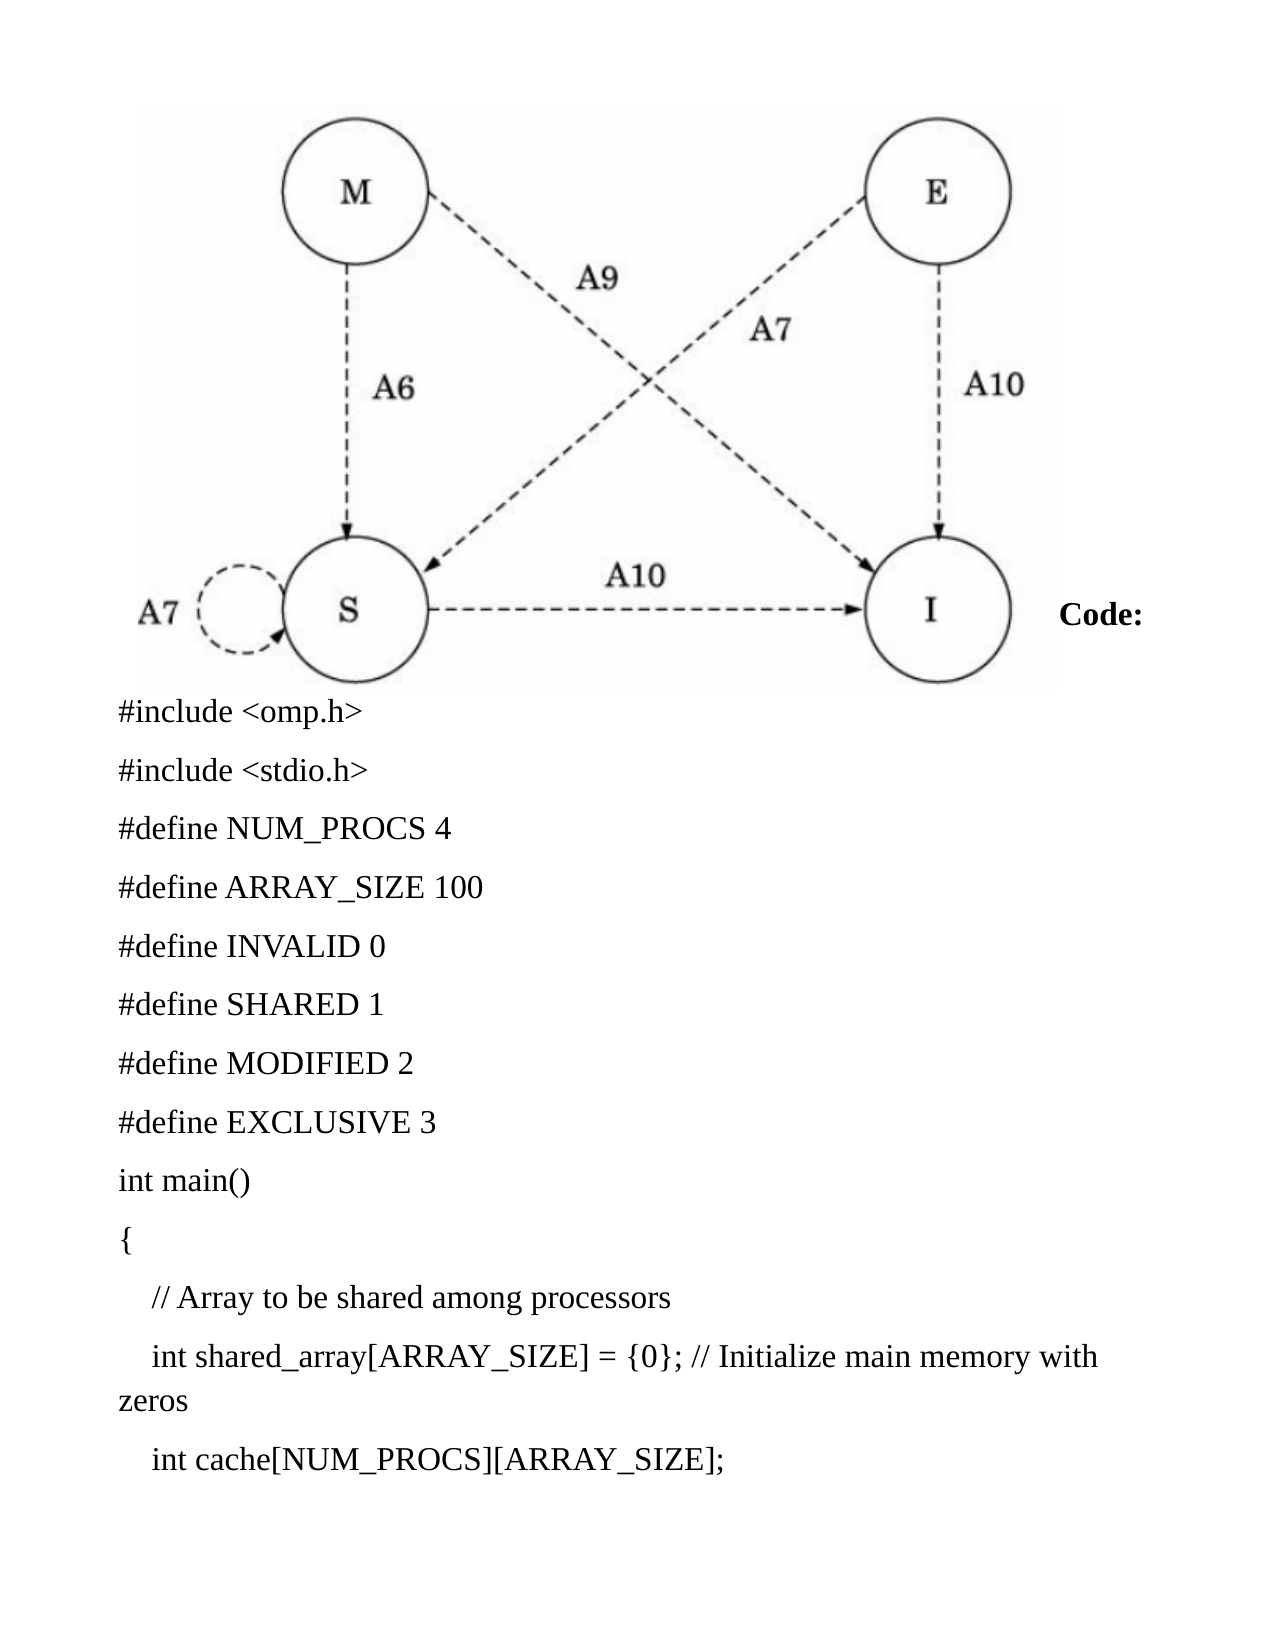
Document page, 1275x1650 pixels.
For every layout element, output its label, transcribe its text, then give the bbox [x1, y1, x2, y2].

text #define SHARED 1 [118, 984, 1157, 1023]
text { [118, 1219, 1157, 1257]
text Code: #include <omp.h> [118, 594, 1157, 730]
text // Array to be shared among processors [118, 1278, 1157, 1316]
text int cache[NUM_PROCS][ARRAY_SIZE]; [118, 1439, 1157, 1477]
text #define MODIFIED 2 [118, 1043, 1157, 1082]
text #define NUM_PROCS 4 [118, 809, 1157, 847]
text #define EXCLUSIVE 3 [118, 1102, 1157, 1140]
text #include <stdio.h> [118, 750, 1157, 788]
picture [137, 103, 1059, 692]
text int main() [118, 1161, 1157, 1199]
text int shared_array[ARRAY_SIZE] = {0}; // Initialize main memory with zeros [118, 1336, 1157, 1419]
text #define INVALID 0 [118, 926, 1157, 964]
text #define ARRAY_SIZE 100 [118, 867, 1157, 906]
